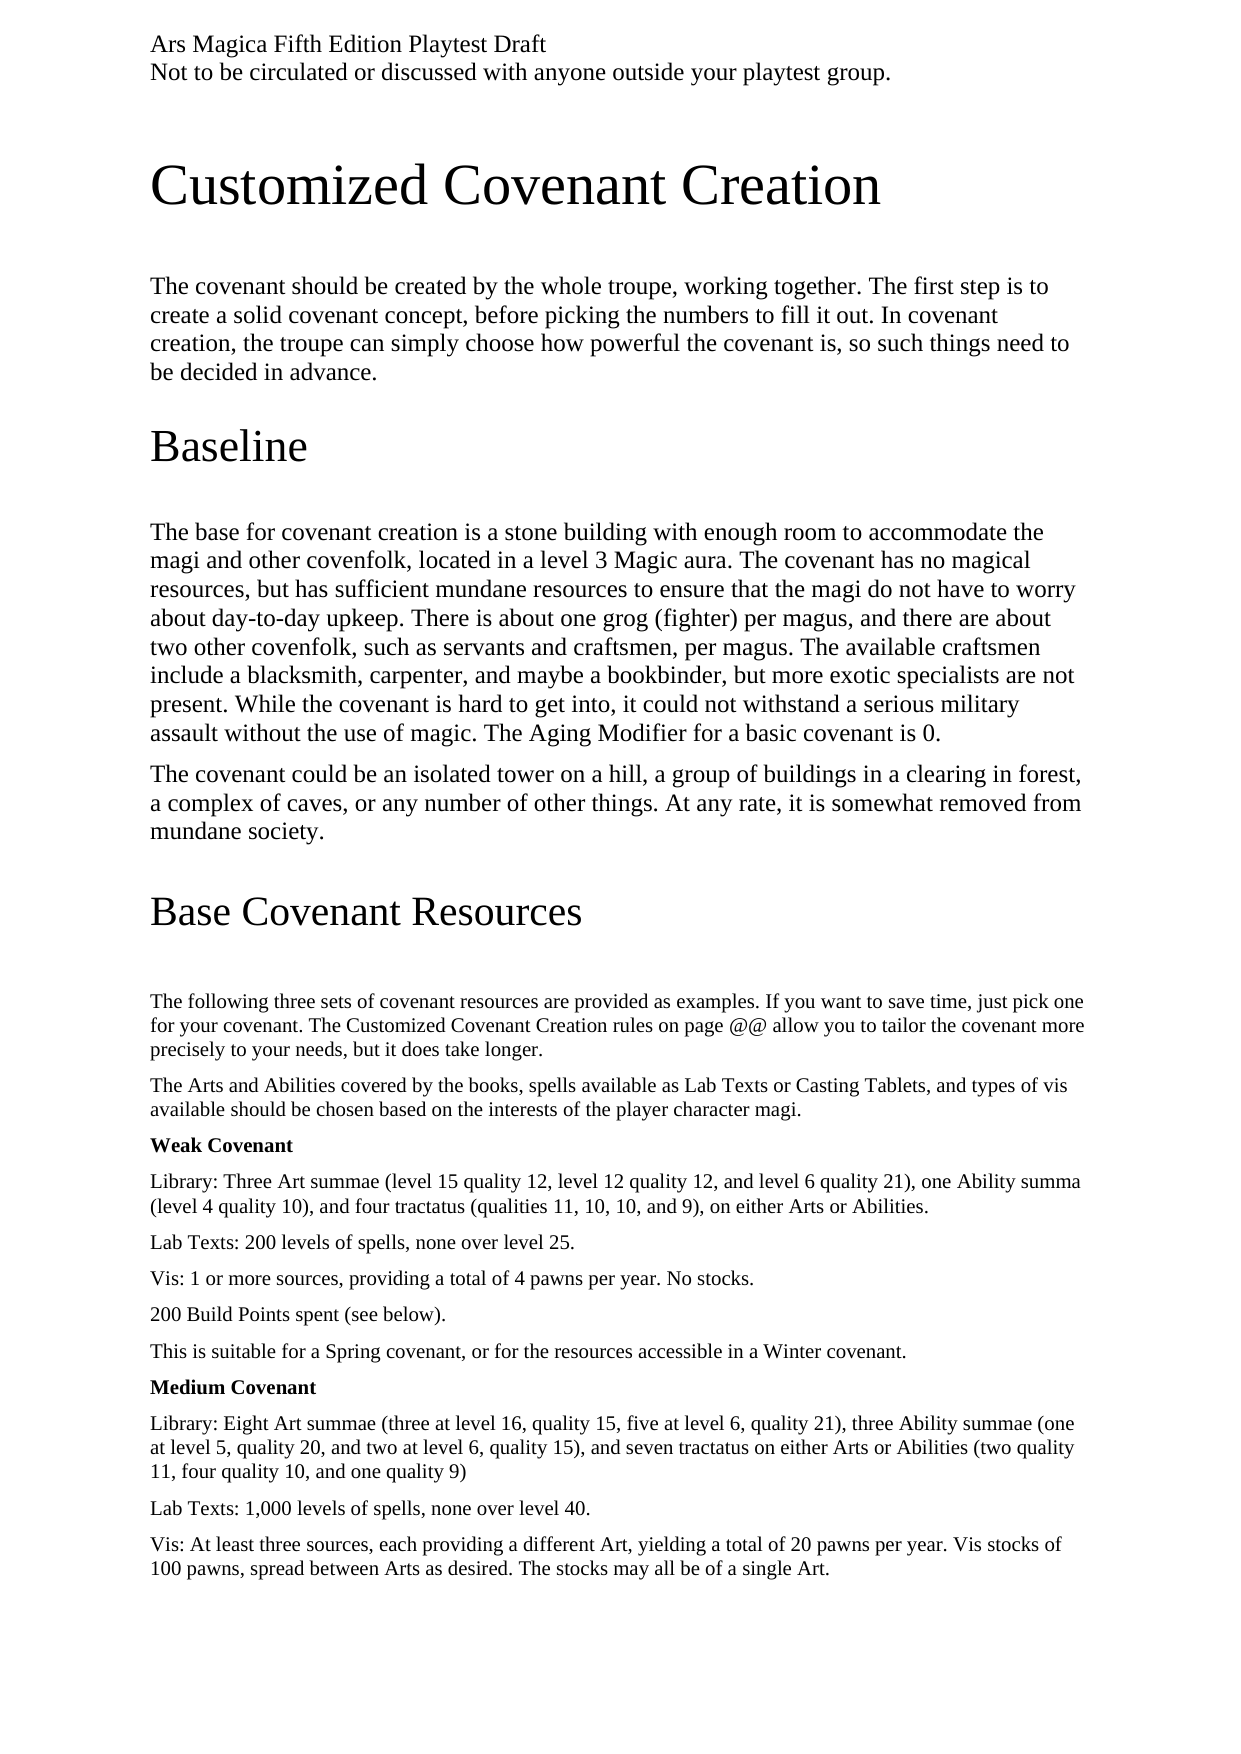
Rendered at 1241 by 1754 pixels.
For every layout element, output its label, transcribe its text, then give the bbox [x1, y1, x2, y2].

text 200 Build Points spent (see below). [150, 1302, 1090, 1326]
text The covenant could be an isolated tower on a hill, a group of buildings in a clearing in forest, a complex of caves, or any number of other things. At any rate, it is somewhat removed from mundane society. [150, 759, 1090, 845]
text Base Covenant Resources [150, 887, 1090, 935]
text Baseline [150, 419, 1090, 472]
text Lab Texts: 1,000 levels of spells, none over level 40. [150, 1495, 1090, 1519]
text Lab Texts: 200 levels of spells, none over level 25. [150, 1230, 1090, 1254]
text The Arts and Abilities covered by the books, spells available as Lab Texts or Casting Tablets, and types of vis available should be chosen based on the interests of the player character magi. [150, 1073, 1090, 1121]
text Library: Three Art summae (level 15 quality 12, level 12 quality 12, and level 6 quality 21), one Ability summa (level 4 quality 10), and four tractatus (qualities 11, 10, 10, and 9), on either Arts or Abilities. [150, 1169, 1090, 1218]
text Customized Covenant Creation [150, 150, 1090, 217]
text This is suitable for a Spring covenant, or for the resources accessible in a Winter covenant. [150, 1338, 1090, 1363]
text The following three sets of covenant resources are provided as examples. If you want to save time, just pick one for your covenant. The Customized Covenant Creation rules on page @@ allow you to tailor the covenant more precisely to your needs, but it does take longer. [150, 988, 1090, 1061]
text Weak Covenant [150, 1133, 1090, 1157]
text Vis: 1 or more sources, providing a total of 4 pawns per year. No stocks. [150, 1266, 1090, 1290]
text Vis: At least three sources, each providing a different Art, yielding a total of 20 pawns per year. Vis stocks of 100 pawns, spread between Arts as desired. The stocks may all be of a single Art. [150, 1532, 1090, 1580]
text Medium Covenant [150, 1375, 1090, 1399]
text Library: Eight Art summae (three at level 16, quality 15, five at level 6, quality 21), three Ability summae (one at level 5, quality 20, and two at level 6, quality 15), and seven tractatus on either Arts or Abilities (two quality 11, four quality 10, and one quality 9) [150, 1411, 1090, 1483]
text The covenant should be created by the whole troupe, working together. The first step is to create a solid covenant concept, before picking the numbers to fill it out. In covenant creation, the troupe can simply choose how powerful the covenant is, so such things need to be decided in advance. [150, 271, 1090, 386]
text The base for covenant creation is a stone building with enough room to accommodate the magi and other covenfolk, located in a level 3 Magic aura. The covenant has no magical resources, but has sufficient mundane resources to ensure that the magi do not have to worry about day-to-day upkeep. There is about one grog (fighter) per magus, and there are about two other covenfolk, such as servants and craftsmen, per magus. The available craftsmen include a blacksmith, carpenter, and maybe a bookbinder, but more exotic specialists are not present. While the covenant is hard to get into, it could not withstand a serious military assault without the use of magic. The Aging Modifier for a basic covenant is 0. [150, 517, 1090, 747]
